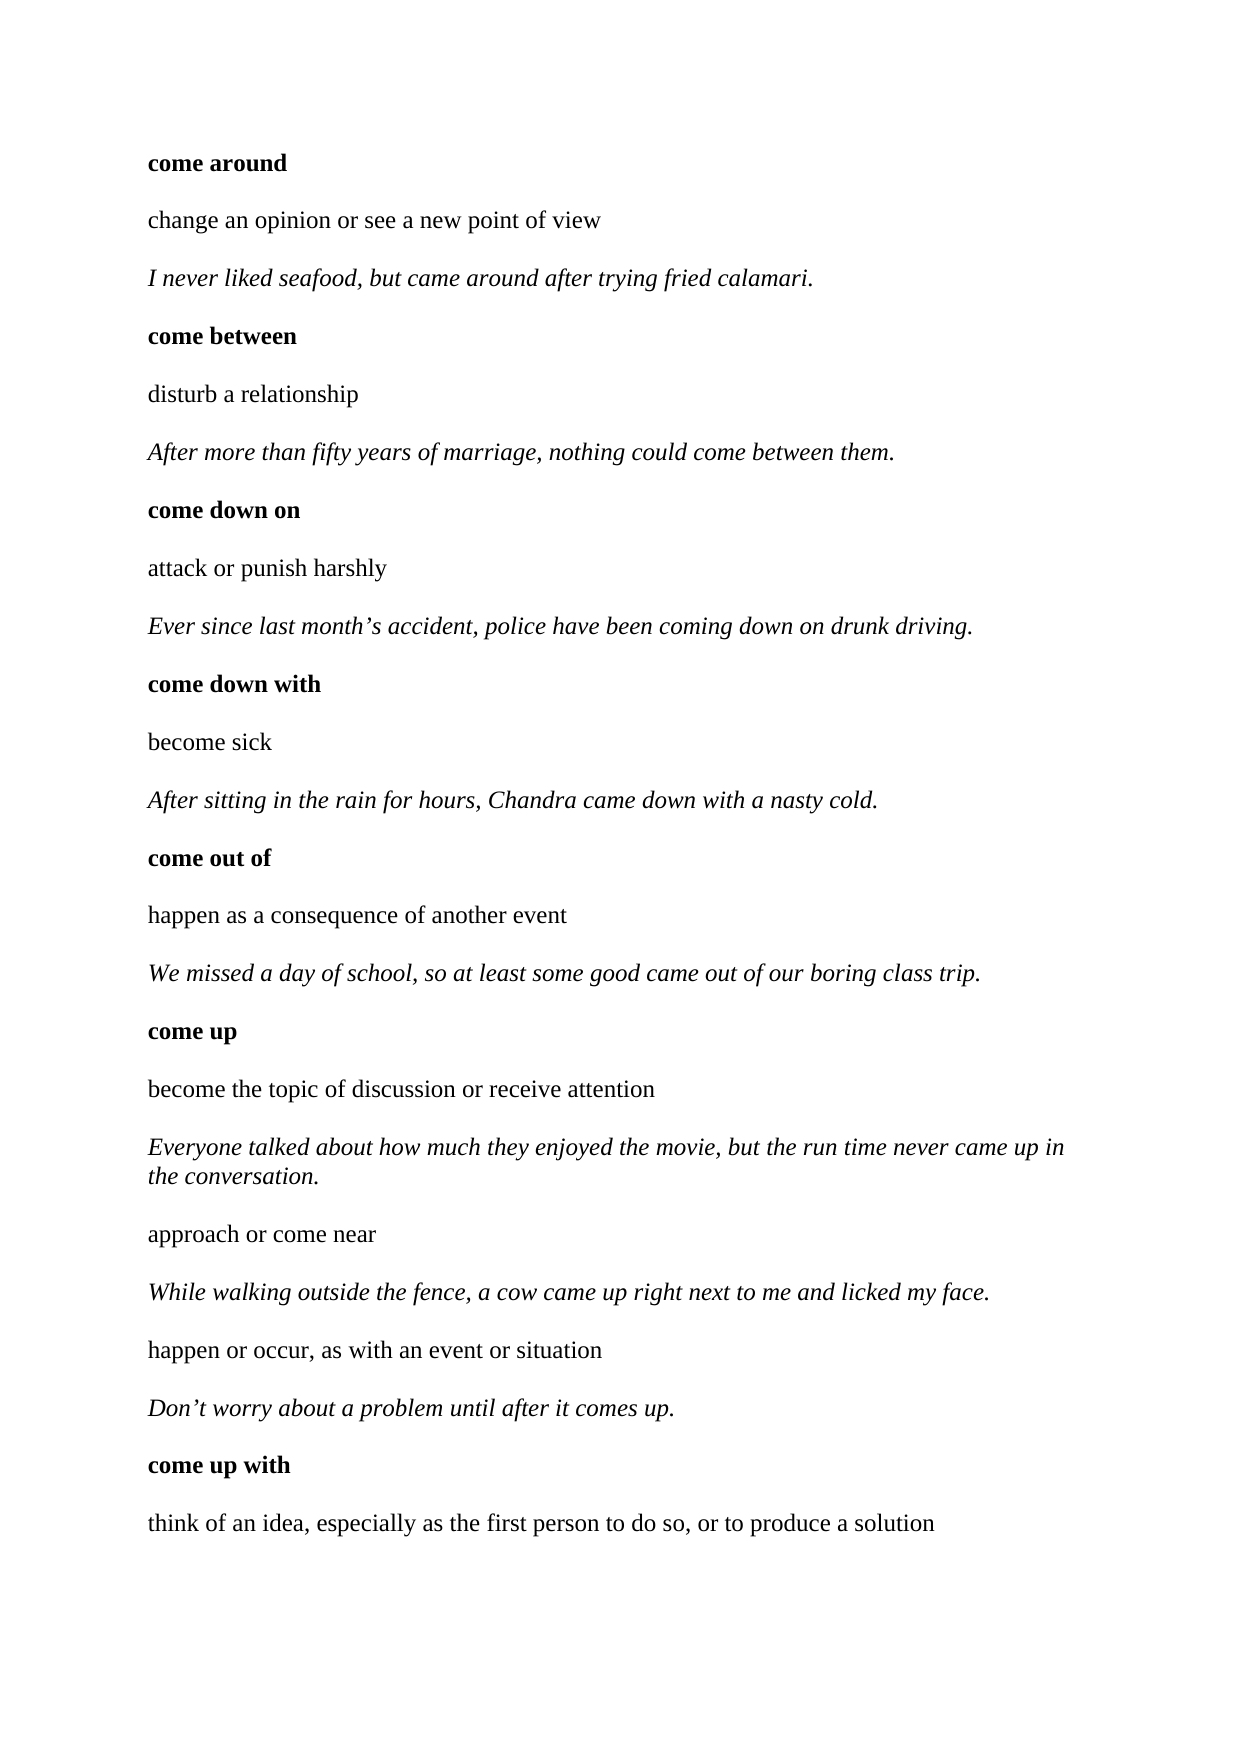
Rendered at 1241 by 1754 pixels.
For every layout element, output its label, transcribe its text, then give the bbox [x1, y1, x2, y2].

text come up with [148, 1451, 1093, 1479]
text come around [148, 148, 1093, 176]
text Ever since last month’s accident, police have been coming down on drunk driving. [148, 611, 1093, 640]
text After sitting in the rain for hours, Chandra came down with a nasty cold. [148, 785, 1093, 813]
text become sick [148, 727, 1093, 756]
text come out of [148, 843, 1093, 871]
text come down with [148, 669, 1093, 698]
text come down on [148, 495, 1093, 524]
text We missed a day of school, so at least some good came out of our boring class trip. [148, 958, 1093, 987]
text I never liked seafood, but came around after trying fried calamari. [148, 263, 1093, 292]
text come up [148, 1016, 1093, 1045]
text While walking outside the fence, a cow came up right next to me and licked my face. [148, 1277, 1093, 1306]
text think of an idea, especially as the first person to do so, or to produce a solution [148, 1508, 1093, 1537]
text happen as a consequence of another event [148, 901, 1093, 929]
text change an opinion or see a new point of view [148, 206, 1093, 234]
text attack or punish harshly [148, 553, 1093, 582]
text After more than fifty years of marriage, nothing could come between them. [148, 437, 1093, 466]
text approach or come near [148, 1219, 1093, 1248]
text Don’t worry about a problem until after it comes up. [148, 1393, 1093, 1421]
text disturb a relationship [148, 379, 1093, 408]
text come between [148, 321, 1093, 350]
text happen or occur, as with an event or situation [148, 1335, 1093, 1363]
text Everyone talked about how much they enjoyed the movie, but the run time never came up in the conversation. [148, 1132, 1093, 1190]
text become the topic of discussion or receive attention [148, 1074, 1093, 1103]
